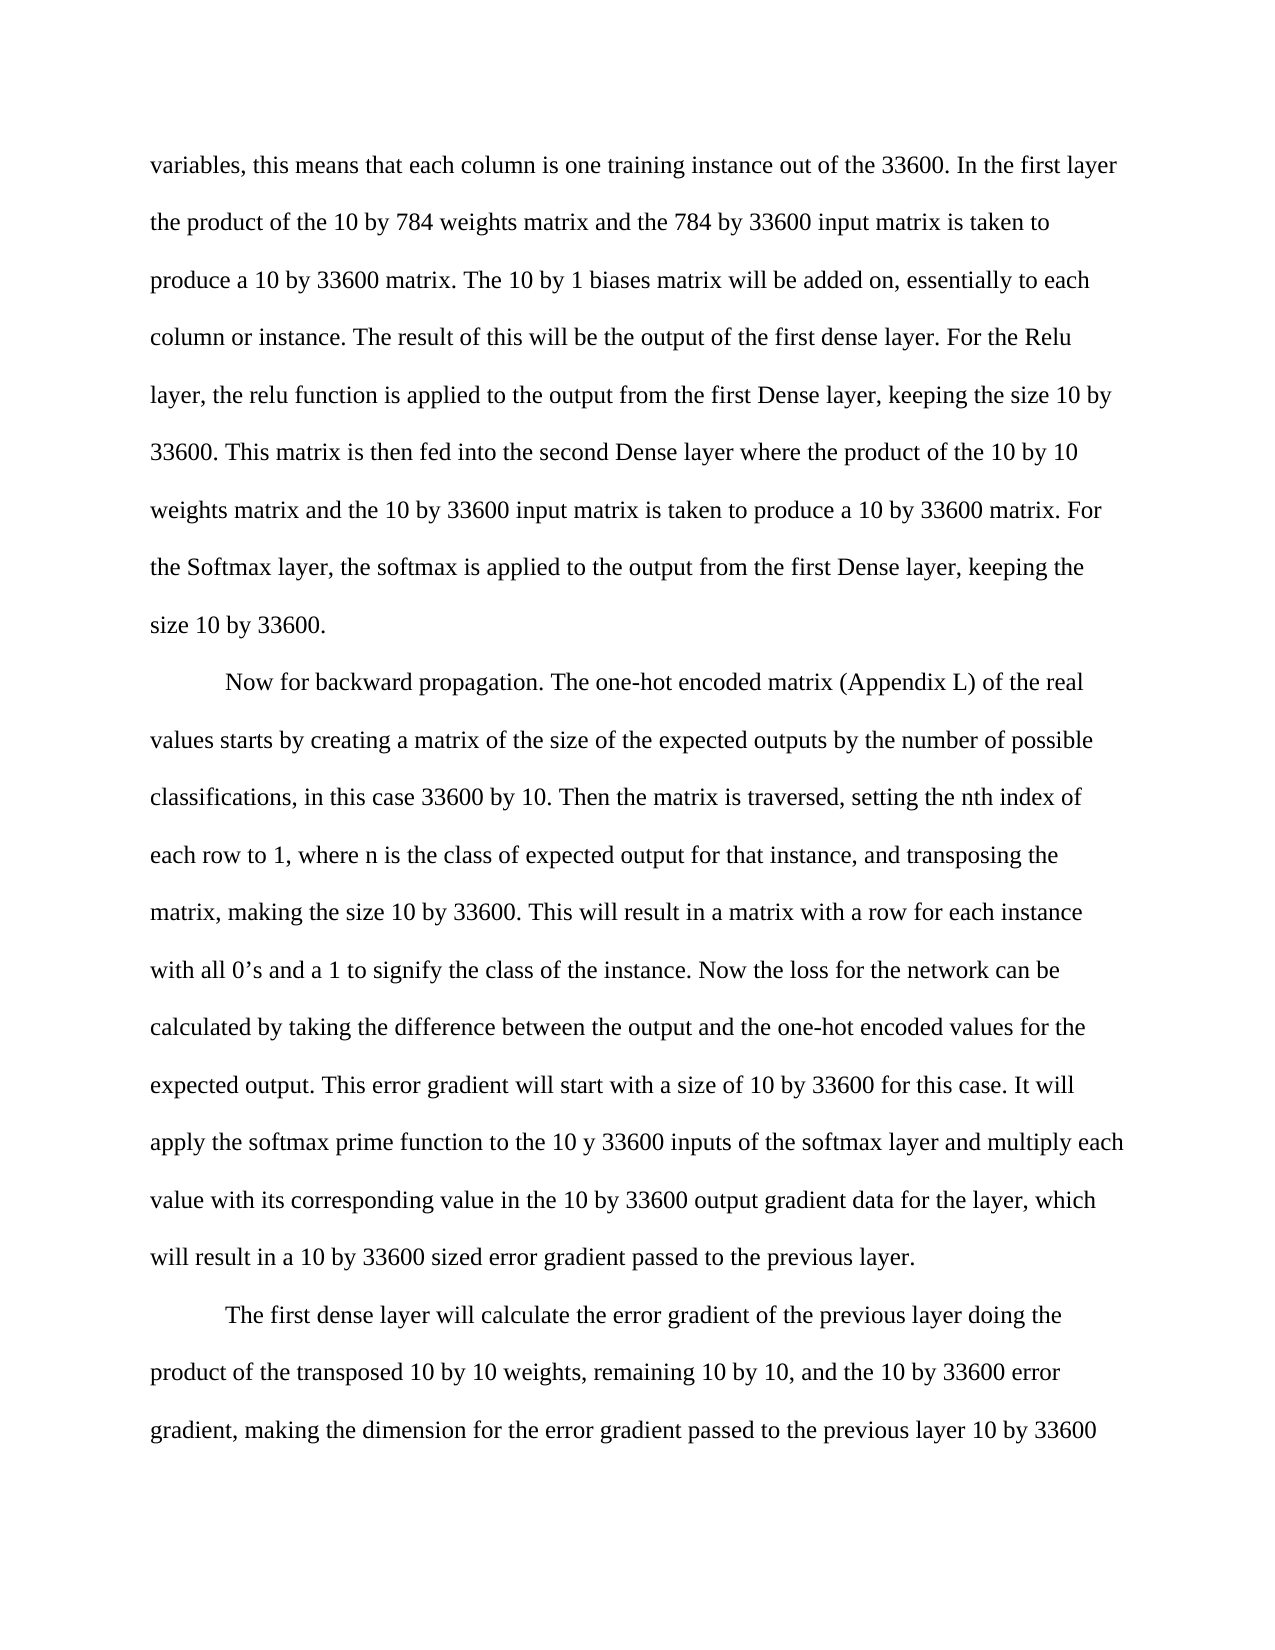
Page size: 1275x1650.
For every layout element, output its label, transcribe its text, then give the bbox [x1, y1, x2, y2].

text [150, 150, 1125, 639]
text Now for backward propagation. The one-hot encoded matrix (Appendix L) of the real values starts by creating a matrix of the size of the expected outputs by the number of possible classifications, in this case 33600 by 10. Then the matrix is traversed, setting the nth index of each row to 1, where n is the class of expected output for that instance, and transposing the matrix, making the size 10 by 33600. This will result in a matrix with a row for each instance with all 0’s and a 1 to signify the class of the instance. Now the loss for the network can be calculated by taking the difference between the output and the one-hot encoded values for the expected output. This error gradient will start with a size of 10 by 33600 for this case. It will apply the softmax prime function to the 10 y 33600 inputs of the softmax layer and multiply each value with its corresponding value in the 10 by 33600 output gradient data for the layer, which will result in a 10 by 33600 sized error gradient passed to the previous layer. [150, 667, 1125, 1271]
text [150, 1300, 1125, 1444]
